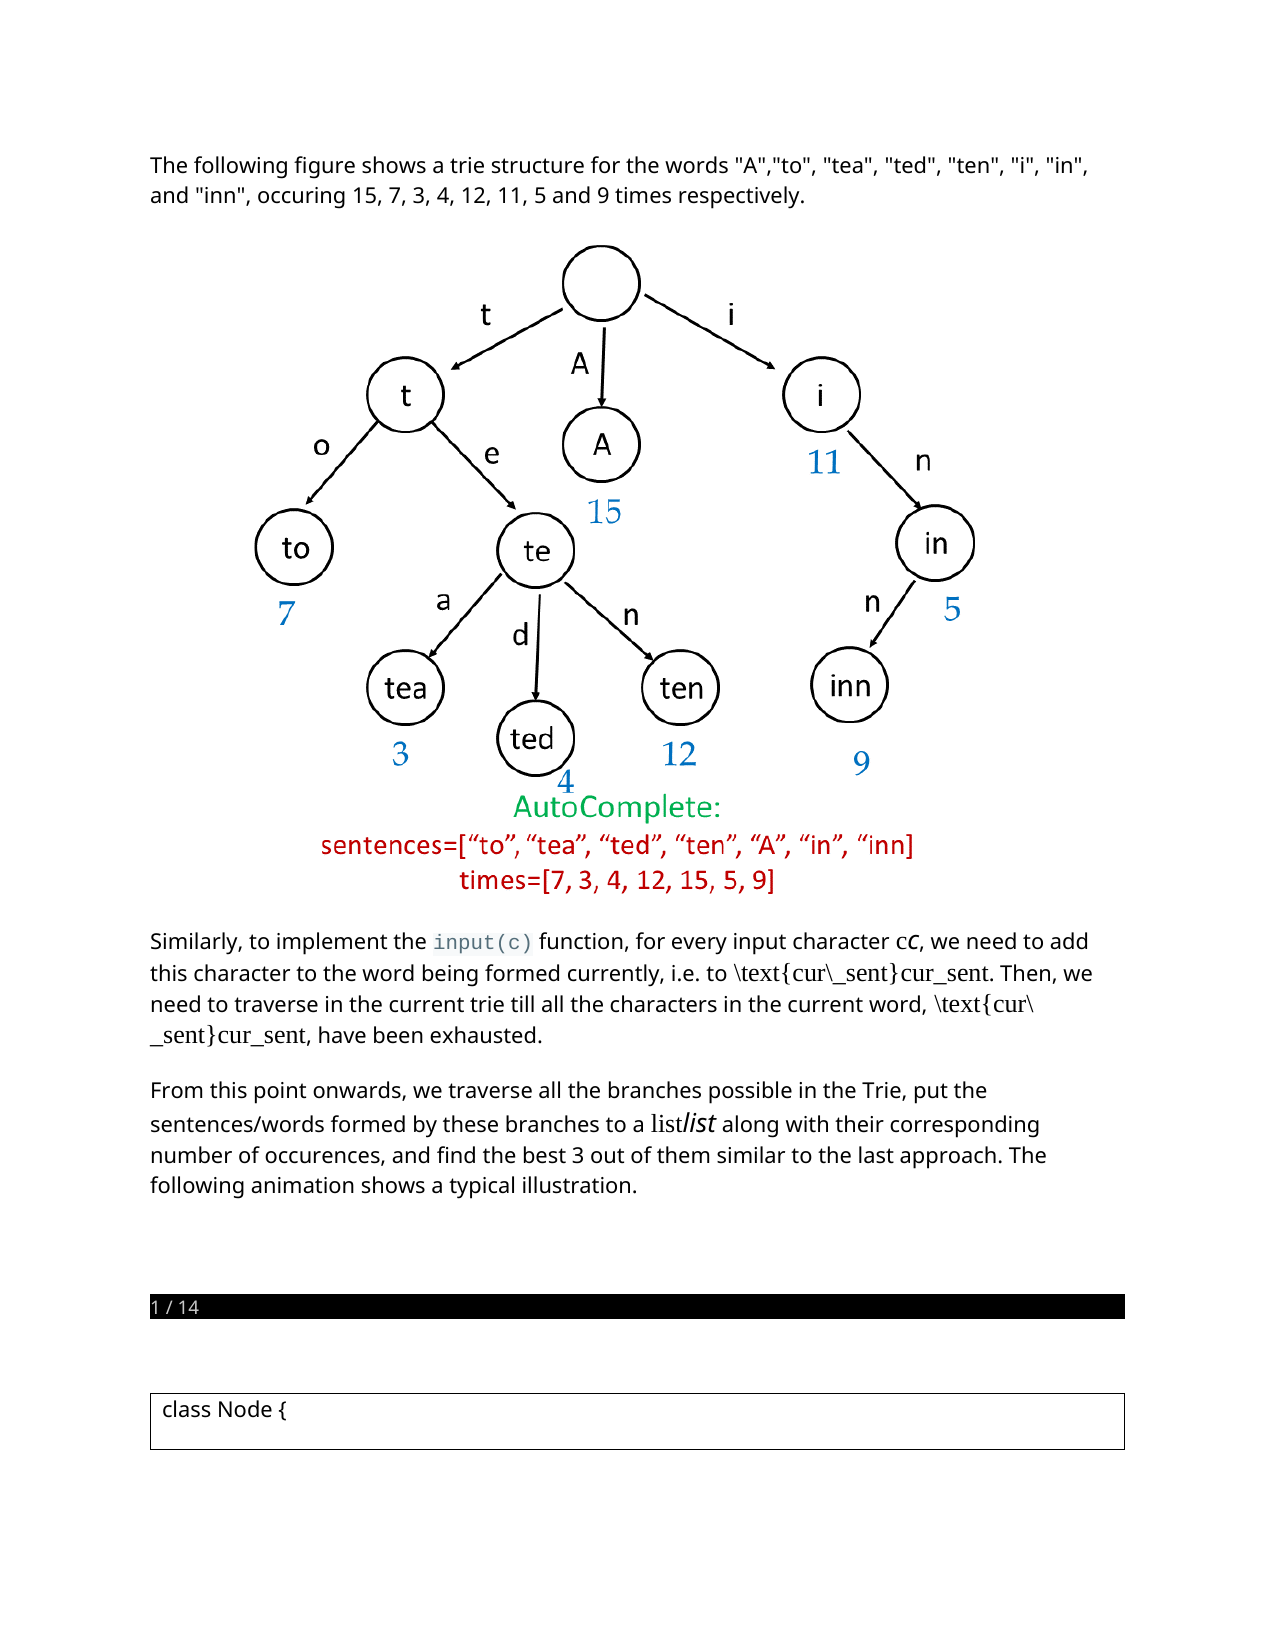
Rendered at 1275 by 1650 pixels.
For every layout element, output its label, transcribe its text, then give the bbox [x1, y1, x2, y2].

text 1 / 14 [150, 1294, 1125, 1319]
text From this point onwards, we traverse all the branches possible in the Trie, put the sentences/words formed by these branches to a listlist along with their corresponding number of occurences, and find the best 3 out of them similar to the last approach. The following animation shows a typical illustration. [150, 1075, 1125, 1199]
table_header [151, 1394, 1124, 1449]
text Similarly, to implement the input(c) function, for every input character cc, we need to add this character to the word being formed currently, i.e. to \text{cur\_sent}cur_sent. Then, we need to traverse in the current trie till all the characters in the current word, \text{cur\_sent}cur_sent, have been exhausted. [150, 922, 1125, 1050]
picture [37, 234, 1214, 897]
text The following figure shows a trie structure for the words "A","to", "tea", "ted", "ten", "i", "in", and "inn", occuring 15, 7, 3, 4, 12, 11, 5 and 9 times respectively. [150, 150, 1125, 209]
